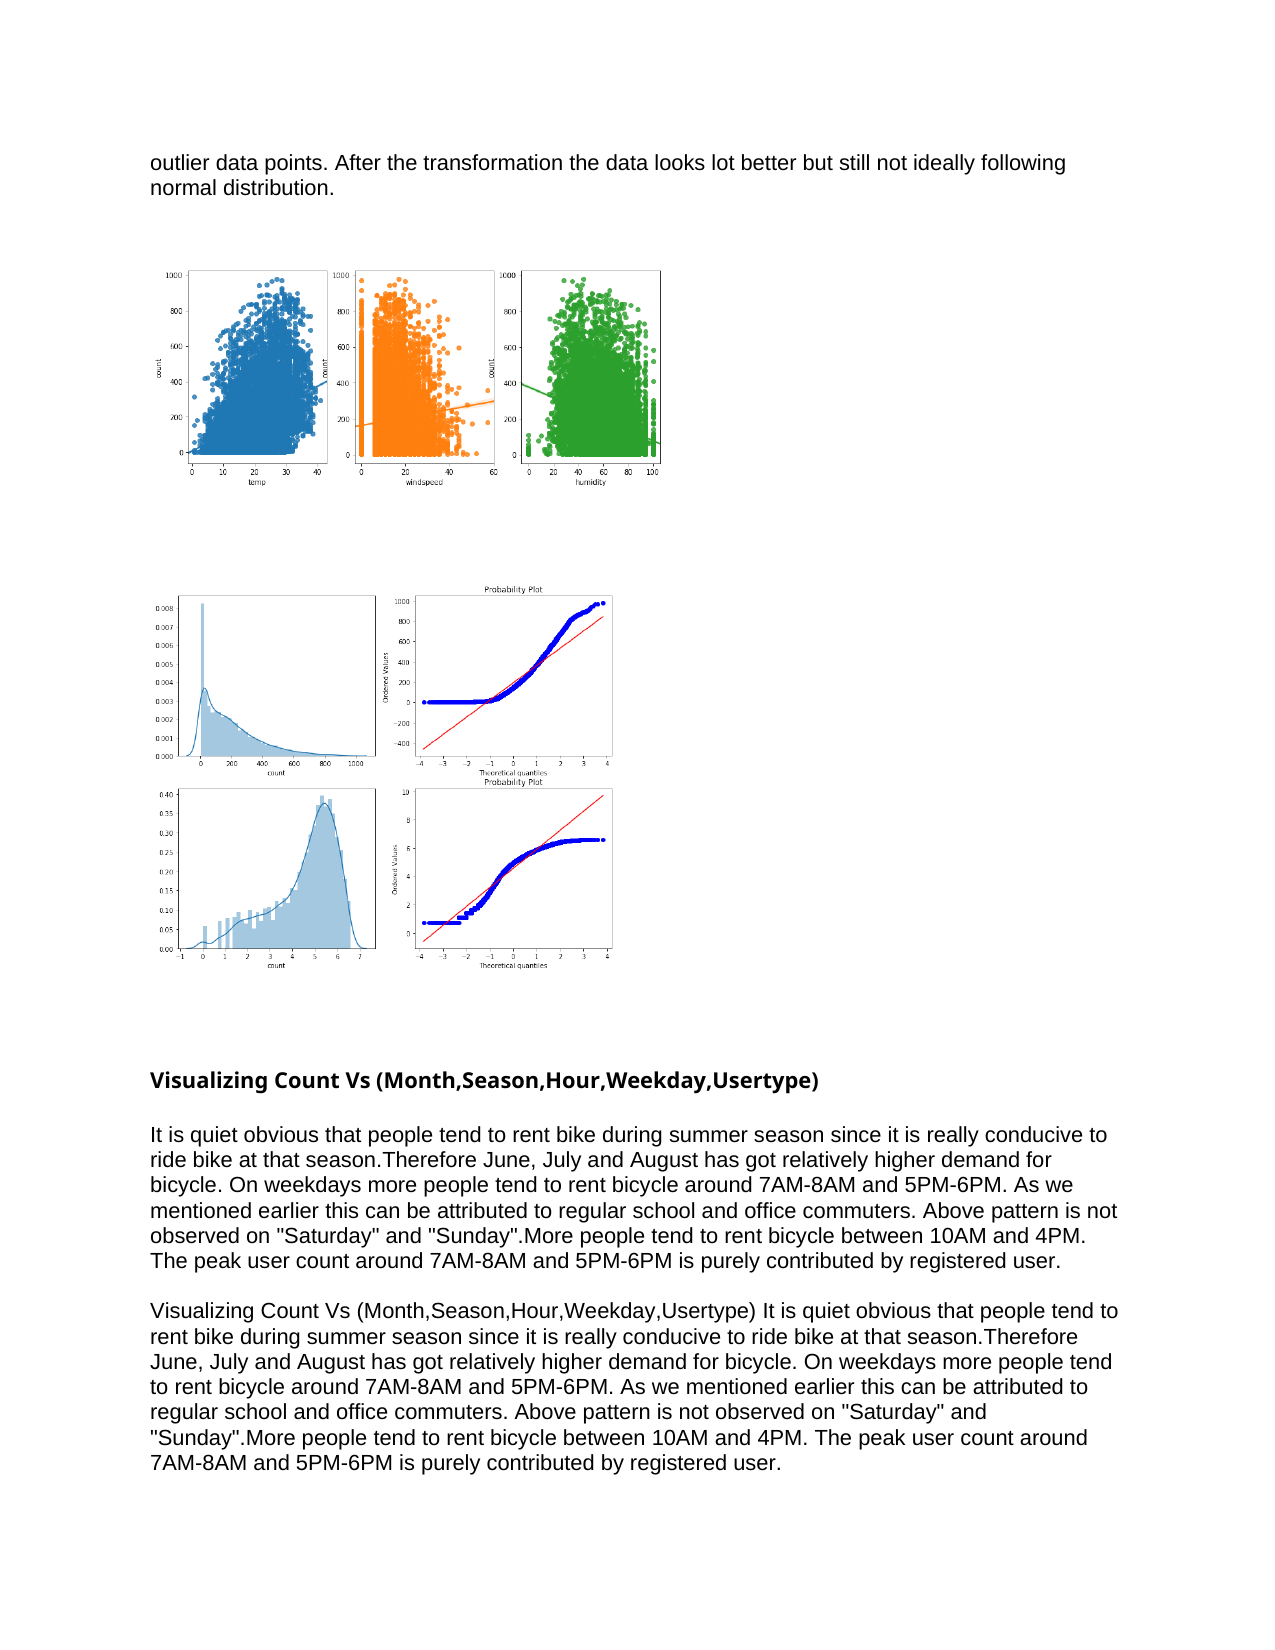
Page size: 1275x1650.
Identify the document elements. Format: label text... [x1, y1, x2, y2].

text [150, 150, 1125, 200]
subtitle Visualizing Count Vs (Month,Season,Hour,Weekday,Usertype) [150, 1065, 1125, 1095]
picture [150, 581, 618, 973]
text It is quiet obvious that people tend to rent bike during summer season since it is really conducive to ride bike at that season.Therefore June, July and August has got relatively higher demand for bicycle. On weekdays more people tend to rent bicycle around 7AM-8AM and 5PM-6PM. As we mentioned earlier this can be attributed to regular school and office commuters. Above pattern is not observed on "Saturday" and "Sunday".More people tend to rent bicycle between 10AM and 4PM. The peak user count around 7AM-8AM and 5PM-6PM is purely contributed by registered user. [150, 1122, 1125, 1273]
picture [150, 263, 667, 490]
text Visualizing Count Vs (Month,Season,Hour,Weekday,Usertype) It is quiet obvious that people tend to rent bike during summer season since it is really conducive to ride bike at that season.Therefore June, July and August has got relatively higher demand for bicycle. On weekdays more people tend to rent bicycle around 7AM-8AM and 5PM-6PM. As we mentioned earlier this can be attributed to regular school and office commuters. Above pattern is not observed on "Saturday" and "Sunday".More people tend to rent bicycle between 10AM and 4PM. The peak user count around 7AM-8AM and 5PM-6PM is purely contributed by registered user. [150, 1298, 1125, 1475]
